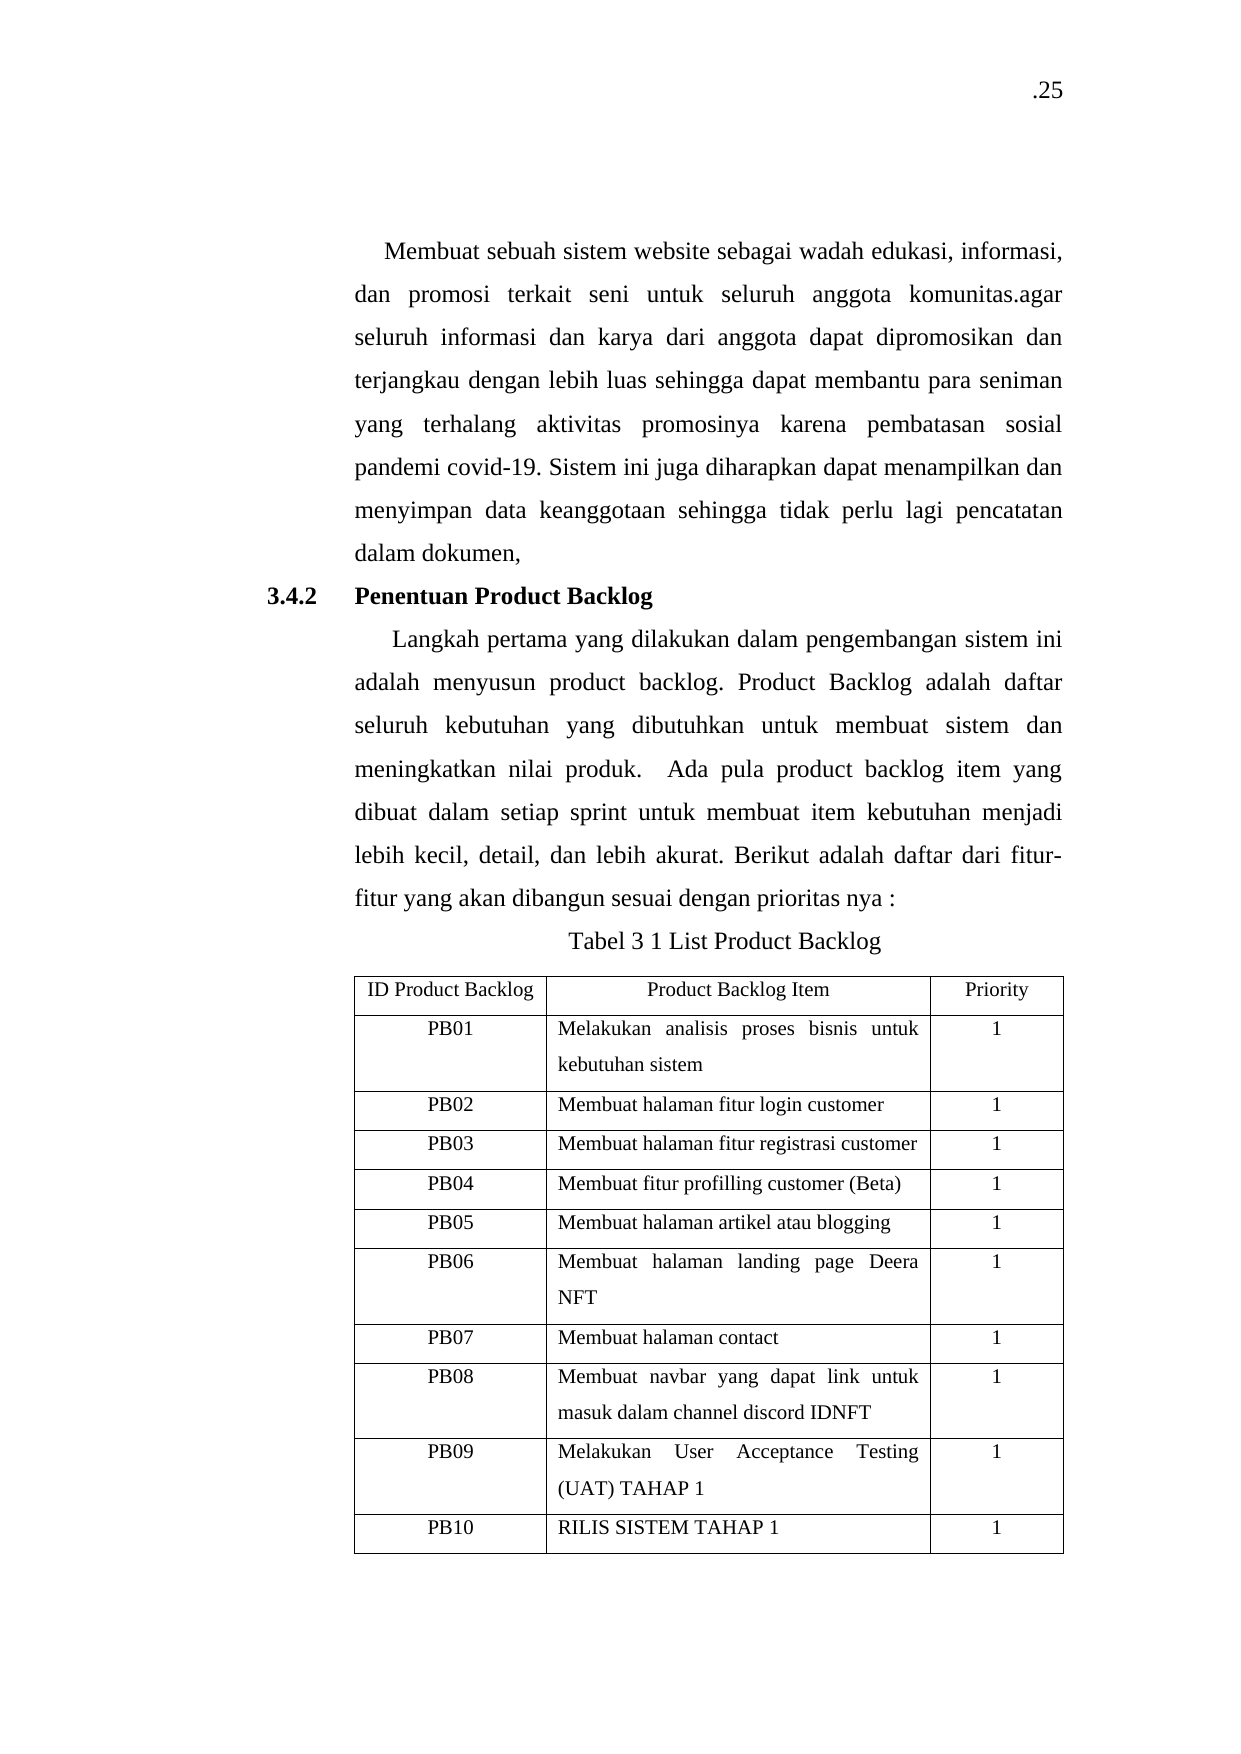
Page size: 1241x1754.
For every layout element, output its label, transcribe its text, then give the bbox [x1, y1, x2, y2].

table_cell 1 [931, 1364, 1063, 1438]
table_cell 1 [931, 1016, 1063, 1091]
table_cell Melakukan analisis proses bisnis untuk kebutuhan sistem [547, 1016, 930, 1091]
table_cell Membuat halaman contact [547, 1325, 930, 1363]
table_header Product Backlog Item [547, 977, 930, 1015]
table_cell RILIS SISTEM TAHAP 1 [547, 1515, 930, 1553]
table_header Priority [931, 977, 1063, 1015]
table_cell 1 [931, 1249, 1063, 1323]
table_cell 1 [931, 1092, 1063, 1130]
table_cell PB04 [355, 1170, 546, 1209]
table_cell PB09 [355, 1439, 546, 1514]
table_cell Melakukan User Acceptance Testing (UAT) TAHAP 1 [547, 1439, 930, 1514]
table_cell 1 [931, 1325, 1063, 1363]
table_cell Membuat halaman fitur registrasi customer [547, 1131, 930, 1169]
table_cell PB03 [355, 1131, 546, 1169]
table_cell PB02 [355, 1092, 546, 1130]
table_cell Membuat navbar yang dapat link untuk masuk dalam channel discord IDNFT [547, 1364, 930, 1438]
table_cell 1 [931, 1515, 1063, 1553]
table_cell 1 [931, 1439, 1063, 1514]
table_cell PB06 [355, 1249, 546, 1323]
table_cell PB01 [355, 1016, 546, 1091]
table_cell 1 [931, 1131, 1063, 1169]
text Membuat sebuah sistem website sebagai wadah edukasi, informasi, dan promosi terkait seni untuk seluruh anggota komunitas.agar seluruh informasi dan karya dari anggota dapat dipromosikan dan terjangkau dengan lebih luas sehingga dapat membantu para seniman yang terhalang aktivitas promosinya karena pembatasan sosial pandemi covid-19. Sistem ini juga diharapkan dapat menampilkan dan menyimpan data keanggotaan sehingga tidak perlu lagi pencatatan dalam dokumen, [354, 236, 1063, 567]
table_cell Membuat halaman landing page Deera NFT [547, 1249, 930, 1323]
table_cell Membuat halaman fitur login customer [547, 1092, 930, 1130]
list Penentuan Product Backlog [317, 581, 1063, 610]
table_cell PB08 [355, 1364, 546, 1438]
table_cell PB07 [355, 1325, 546, 1363]
text Tabel 3 1 List Product Backlog [236, 926, 1063, 955]
table_cell 1 [931, 1210, 1063, 1248]
table_cell PB10 [355, 1515, 546, 1553]
table_cell PB05 [355, 1210, 546, 1248]
table_cell 1 [931, 1170, 1063, 1209]
table_cell Membuat halaman artikel atau blogging [547, 1210, 930, 1248]
table_cell Membuat fitur profilling customer (Beta) [547, 1170, 930, 1209]
table_header ID Product Backlog [355, 977, 546, 1015]
text Langkah pertama yang dilakukan dalam pengembangan sistem ini adalah menyusun product backlog. Product Backlog adalah daftar seluruh kebutuhan yang dibutuhkan untuk membuat sistem dan meningkatkan nilai produk. Ada pula product backlog item yang dibuat dalam setiap sprint untuk membuat item kebutuhan menjadi lebih kecil, detail, dan lebih akurat. Berikut adalah daftar dari fitur-fitur yang akan dibangun sesuai dengan prioritas nya : [354, 624, 1063, 912]
